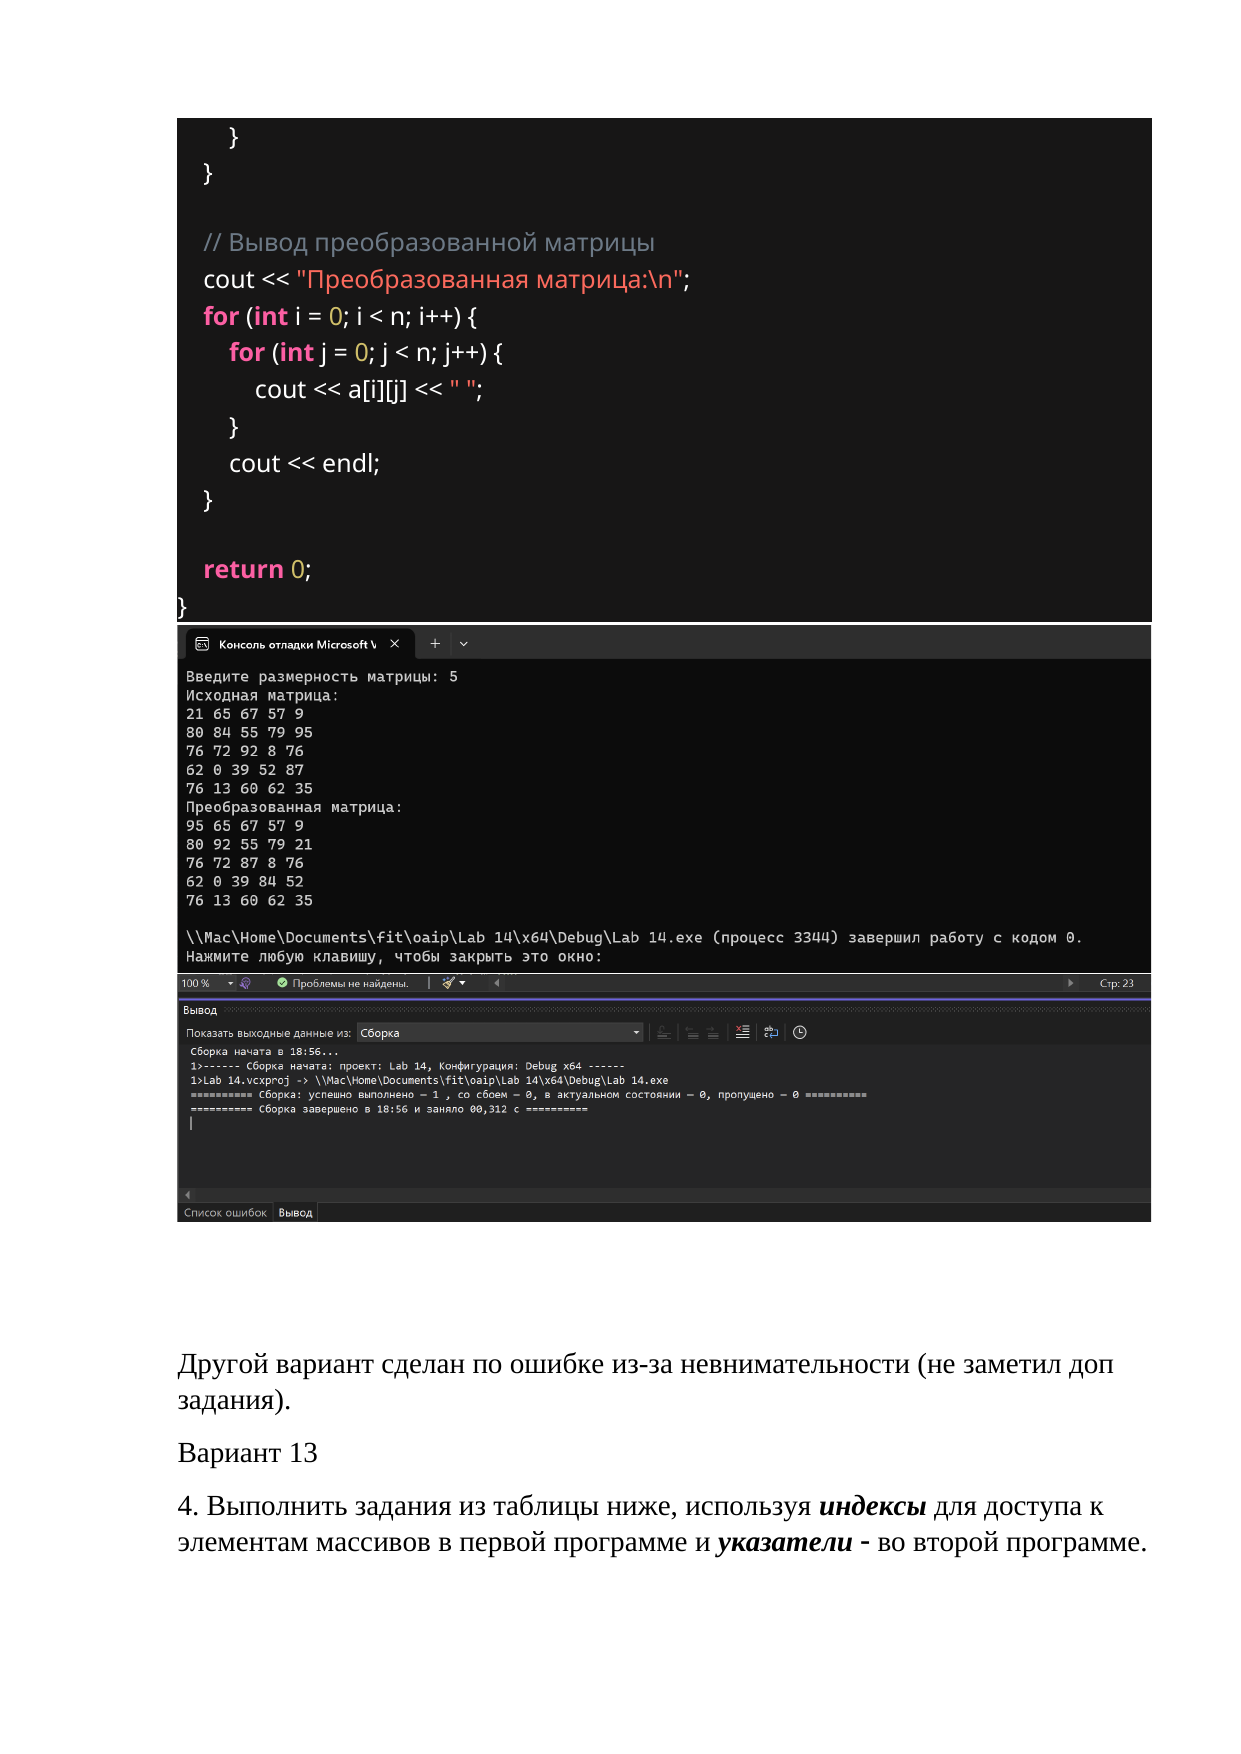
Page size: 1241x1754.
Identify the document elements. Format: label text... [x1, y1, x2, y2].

text return 0; [177, 552, 1152, 586]
text } [177, 155, 1152, 189]
list 4. Выполнить задания из таблицы ниже, используя индексы для доступа к элементам массивов в первой программе и указатели во второй программе. [177, 1488, 1152, 1558]
text // Вывод преобразованной матрицы [177, 224, 1152, 259]
text } [177, 482, 1152, 516]
text cout << "Преобразованная матрица:\n"; [177, 261, 1152, 295]
text for (int i = 0; i < n; i++) { [177, 298, 1152, 332]
list Вариант 13 [177, 1435, 1152, 1469]
text } [177, 408, 1152, 442]
picture [177, 974, 1152, 1222]
list Другой вариант сделан по ошибке из-за невнимательности (не заметил доп задания). [177, 1346, 1152, 1416]
text for (int j = 0; j < n; j++) { [177, 335, 1152, 369]
picture [177, 625, 1152, 973]
text } [177, 118, 1152, 152]
text cout << endl; [177, 445, 1152, 479]
text cout << a[i][j] << " "; [177, 372, 1152, 406]
text } [177, 588, 1152, 622]
